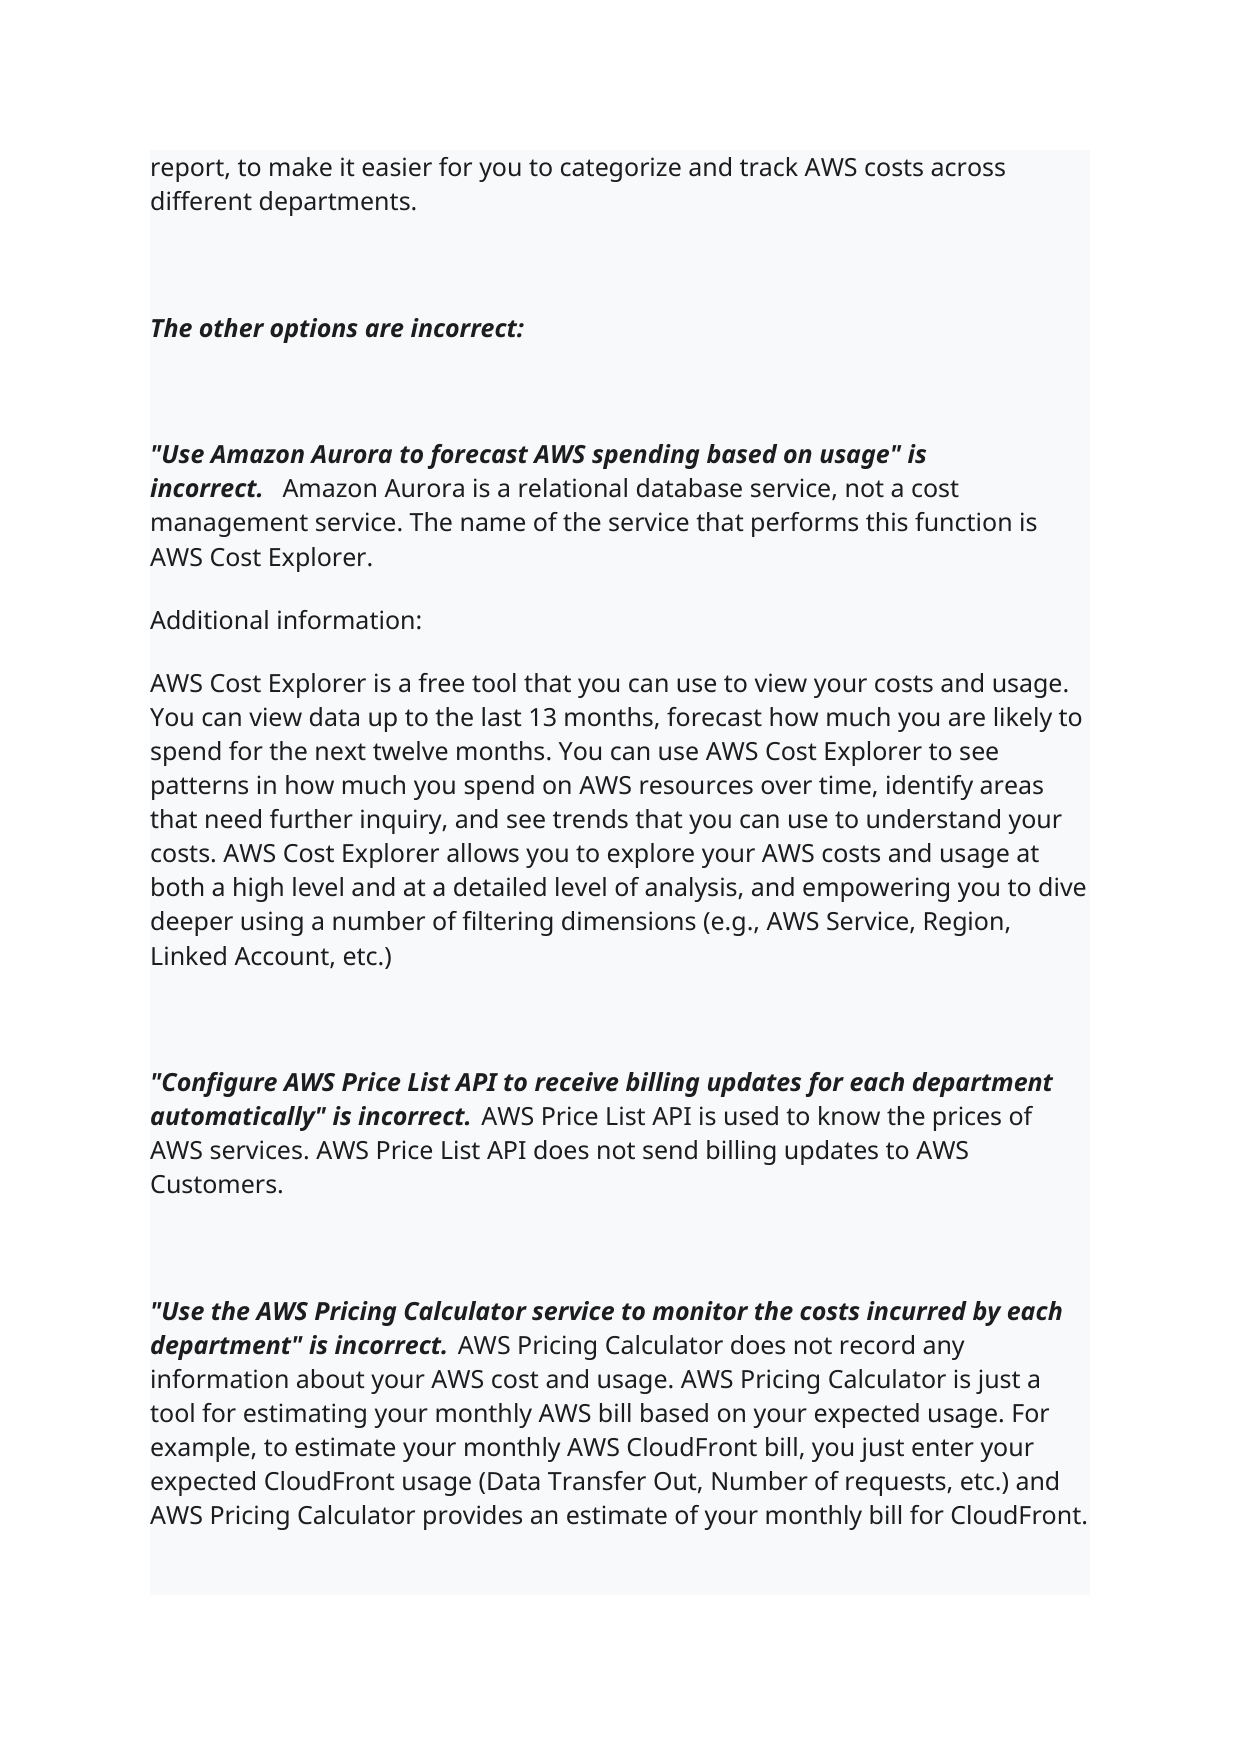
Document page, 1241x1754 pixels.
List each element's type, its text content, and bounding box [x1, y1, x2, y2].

text "Configure AWS Price List API to receive billing updates for each department automatically" is incorrect. AWS Price List API is used to know the prices of AWS services. AWS Price List API does not send billing updates to AWS Customers. [150, 1064, 1090, 1201]
text Additional information: [150, 602, 1090, 636]
text "Use the AWS Pricing Calculator service to monitor the costs incurred by each department" is incorrect. AWS Pricing Calculator does not record any information about your AWS cost and usage. AWS Pricing Calculator is just a tool for estimating your monthly AWS bill based on your expected usage. For example, to estimate your monthly AWS CloudFront bill, you just enter your expected CloudFront usage (Data Transfer Out, Number of requests, etc.) and AWS Pricing Calculator provides an estimate of your monthly bill for CloudFront. [150, 1293, 1090, 1532]
text AWS Cost Explorer is a free tool that you can use to view your costs and usage. You can view data up to the last 13 months, forecast how much you are likely to spend for the next twelve months. You can use AWS Cost Explorer to see patterns in how much you spend on AWS resources over time, identify areas that need further inquiry, and see trends that you can use to understand your costs. AWS Cost Explorer allows you to explore your AWS costs and usage at both a high level and at a detailed level of analysis, and empowering you to dive deeper using a number of filtering dimensions (e.g., AWS Service, Region, Linked Account, etc.) [150, 666, 1090, 972]
text "Use Amazon Aurora to forecast AWS spending based on usage" is incorrect. Amazon Aurora is a relational database service, not a cost management service. The name of the service that performs this function is AWS Cost Explorer. [150, 437, 1090, 573]
text The other options are incorrect: [150, 311, 1090, 344]
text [150, 150, 1090, 218]
